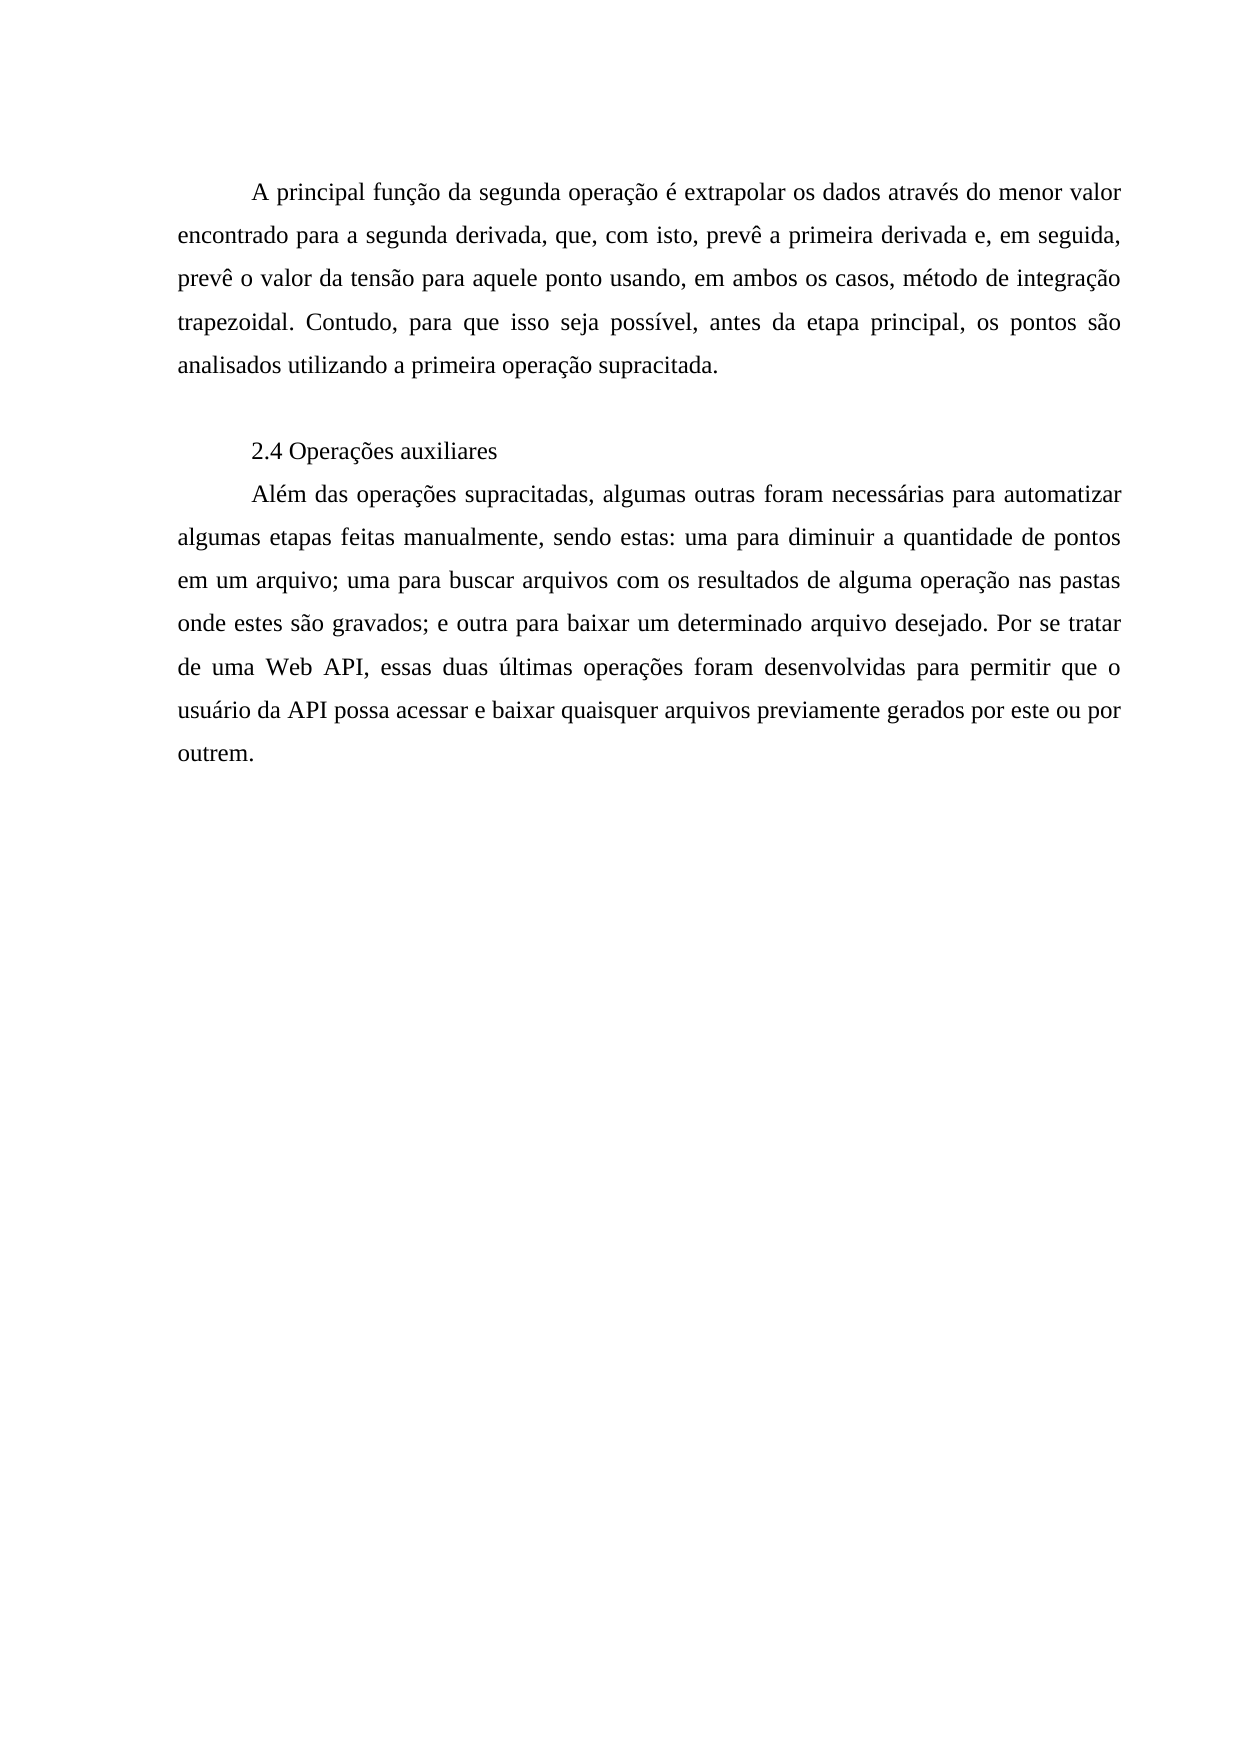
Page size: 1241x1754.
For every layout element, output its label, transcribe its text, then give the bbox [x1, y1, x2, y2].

text 2.4 Operações auxiliares [177, 436, 1122, 465]
text Além das operações supracitadas, algumas outras foram necessárias para automatizar algumas etapas feitas manualmente, sendo estas: uma para diminuir a quantidade de pontos em um arquivo; uma para buscar arquivos com os resultados de alguma operação nas pastas onde estes são gravados; e outra para baixar um determinado arquivo desejado. Por se tratar de uma Web API, essas duas últimas operações foram desenvolvidas para permitir que o usuário da API possa acessar e baixar quaisquer arquivos previamente gerados por este ou por outrem. [177, 479, 1122, 767]
text A principal função da segunda operação é extrapolar os dados através do menor valor encontrado para a segunda derivada, que, com isto, prevê a primeira derivada e, em seguida, prevê o valor da tensão para aquele ponto usando, em ambos os casos, método de integração trapezoidal. Contudo, para que isso seja possível, antes da etapa principal, os pontos são analisados utilizando a primeira operação supracitada. [177, 177, 1122, 378]
